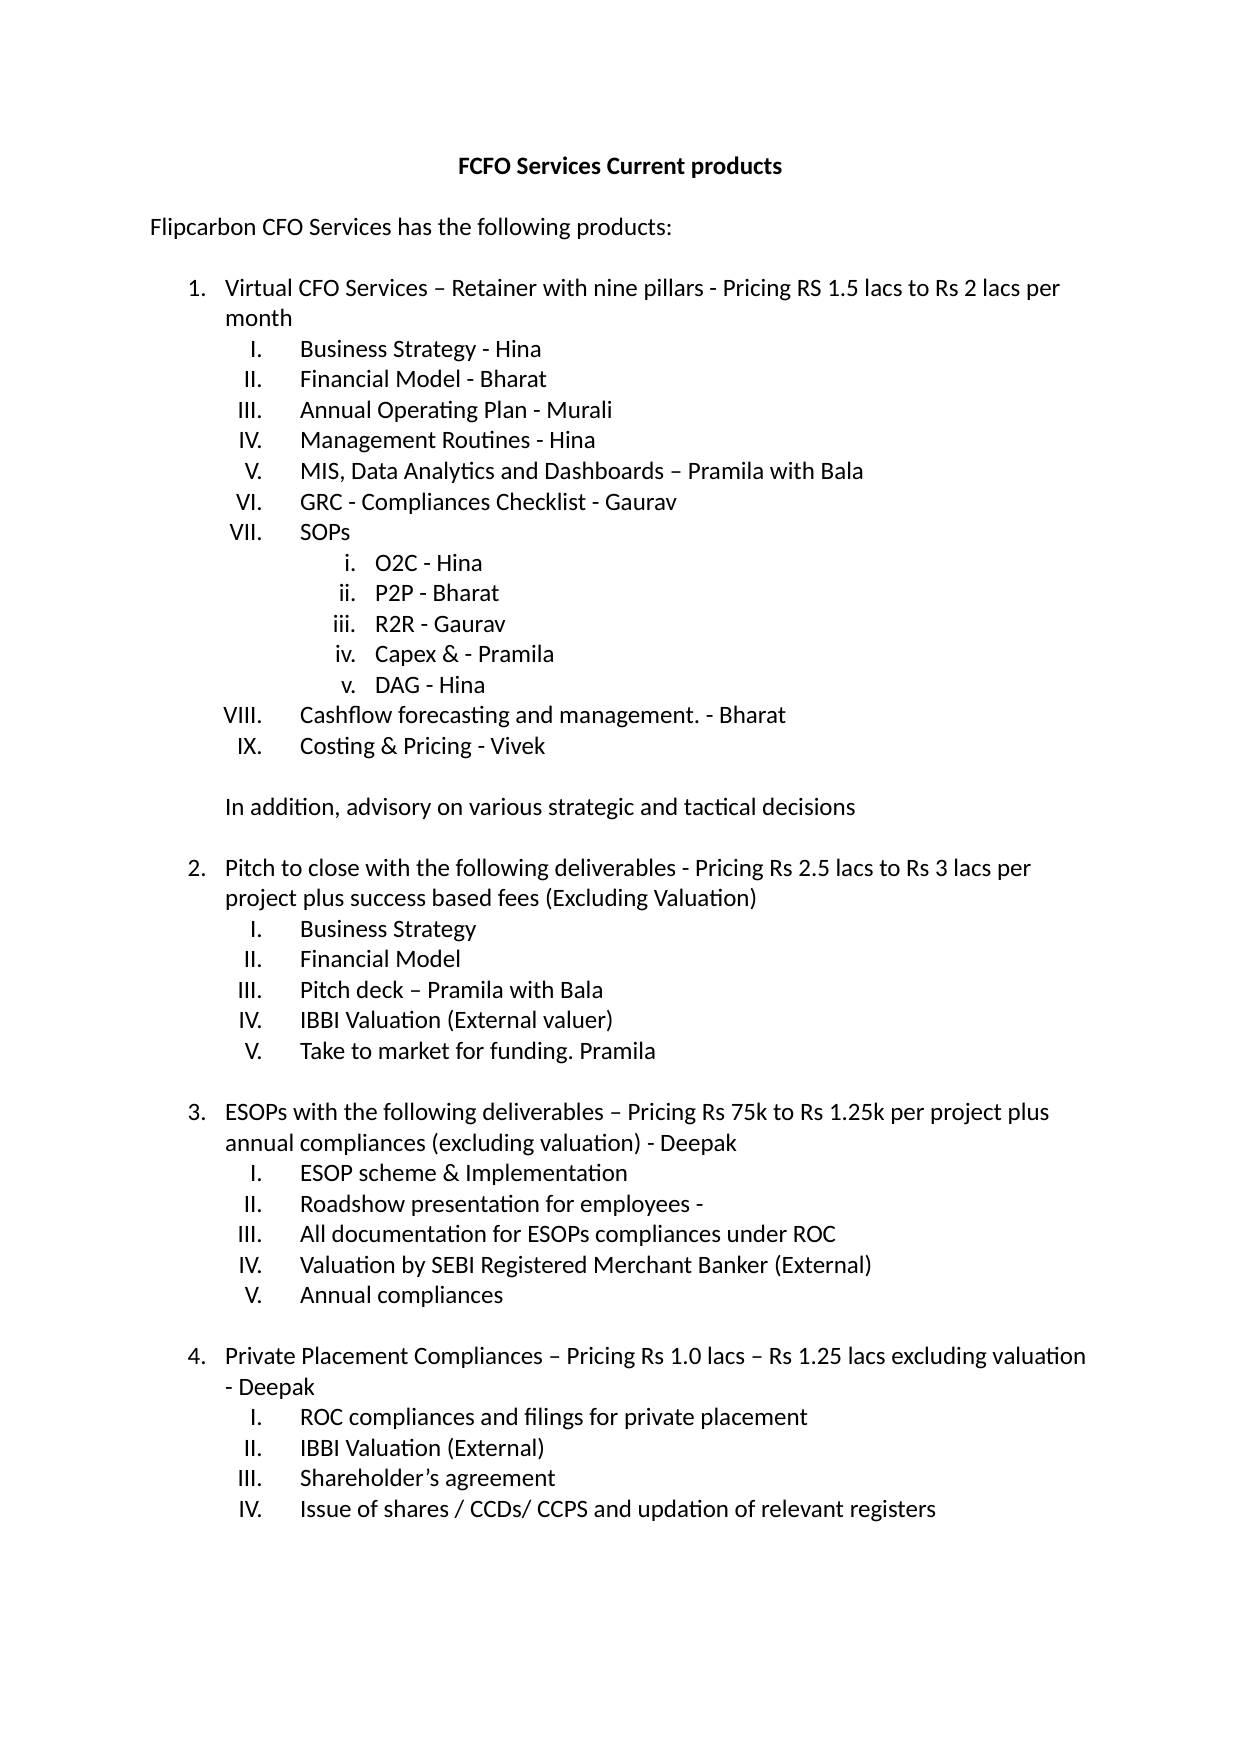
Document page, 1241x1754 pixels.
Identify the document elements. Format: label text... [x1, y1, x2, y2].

list Business Strategy [262, 913, 1090, 943]
list Pitch deck – Pramila with Bala [262, 974, 1090, 1004]
list Issue of shares / CCDs/ CCPS and updation of relevant registers [262, 1493, 1090, 1523]
list Capex & - Pramila [356, 638, 1090, 669]
list ESOP scheme & Implementation [262, 1157, 1090, 1188]
list IBBI Valuation (External valuer) [262, 1004, 1090, 1035]
list Annual compliances [262, 1279, 1090, 1310]
list Management Routines - Hina [262, 425, 1090, 455]
list Shareholder’s agreement [262, 1462, 1090, 1493]
list P2P - Bharat [356, 577, 1090, 608]
list All documentation for ESOPs compliances under ROC [262, 1218, 1090, 1249]
list ESOPs with the following deliverables – Pricing Rs 75k to Rs 1.25k per project plus annual compliances (excluding valuation) - Deepak [187, 1096, 1090, 1157]
text Flipcarbon CFO Services has the following products: [150, 211, 1090, 242]
list O2C - Hina [356, 547, 1090, 577]
list Pitch to close with the following deliverables - Pricing Rs 2.5 lacs to Rs 3 lacs per project plus success based fees (Excluding Valuation) [187, 852, 1090, 913]
list Take to market for funding. Pramila [262, 1035, 1090, 1066]
list IBBI Valuation (External) [262, 1432, 1090, 1462]
list Business Strategy - Hina [262, 333, 1090, 364]
list R2R - Gaurav [356, 608, 1090, 638]
list Roadshow presentation for employees - [262, 1188, 1090, 1218]
list Financial Model [262, 943, 1090, 974]
text In addition, advisory on various strategic and tactical decisions [225, 791, 1090, 821]
list SOPs [262, 516, 1090, 547]
list Financial Model - Bharat [262, 364, 1090, 394]
text FCFO Services Current products [150, 150, 1090, 181]
list GRC - Compliances Checklist - Gaurav [262, 486, 1090, 516]
list DAG - Hina [356, 669, 1090, 699]
list Virtual CFO Services – Retainer with nine pillars - Pricing RS 1.5 lacs to Rs 2 lacs per month [187, 272, 1090, 333]
list Annual Operating Plan - Murali [262, 394, 1090, 425]
list Private Placement Compliances – Pricing Rs 1.0 lacs – Rs 1.25 lacs excluding valuation - Deepak [187, 1340, 1090, 1401]
list Valuation by SEBI Registered Merchant Banker (External) [262, 1249, 1090, 1279]
list ROC compliances and filings for private placement [262, 1401, 1090, 1432]
list Costing & Pricing - Vivek [262, 730, 1090, 760]
list Cashflow forecasting and management. - Bharat [262, 699, 1090, 730]
list MIS, Data Analytics and Dashboards – Pramila with Bala [262, 455, 1090, 486]
